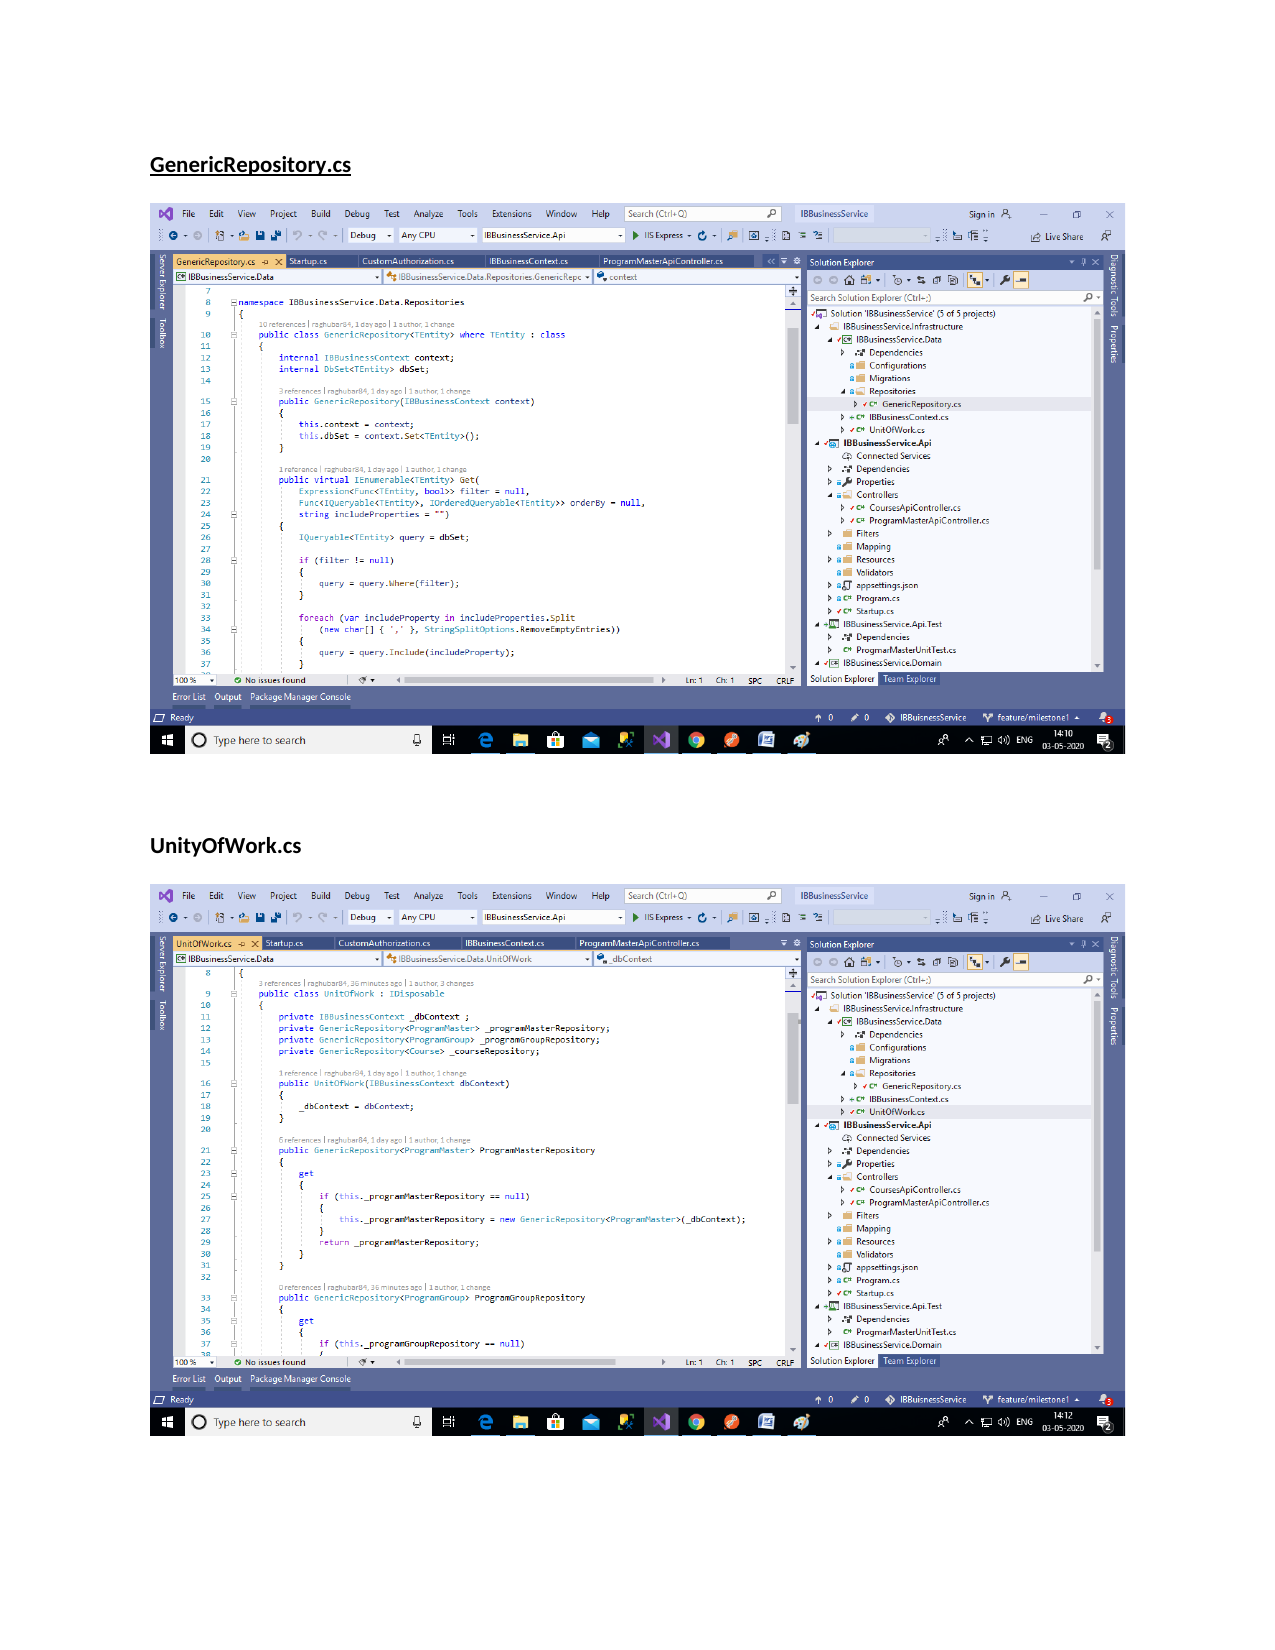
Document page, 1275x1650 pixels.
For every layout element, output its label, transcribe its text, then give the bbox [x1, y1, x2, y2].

text GenericRepository.cs [150, 150, 1125, 178]
picture [150, 203, 1125, 754]
picture [150, 884, 1125, 1436]
text UnityOfWork.cs [150, 832, 1125, 859]
